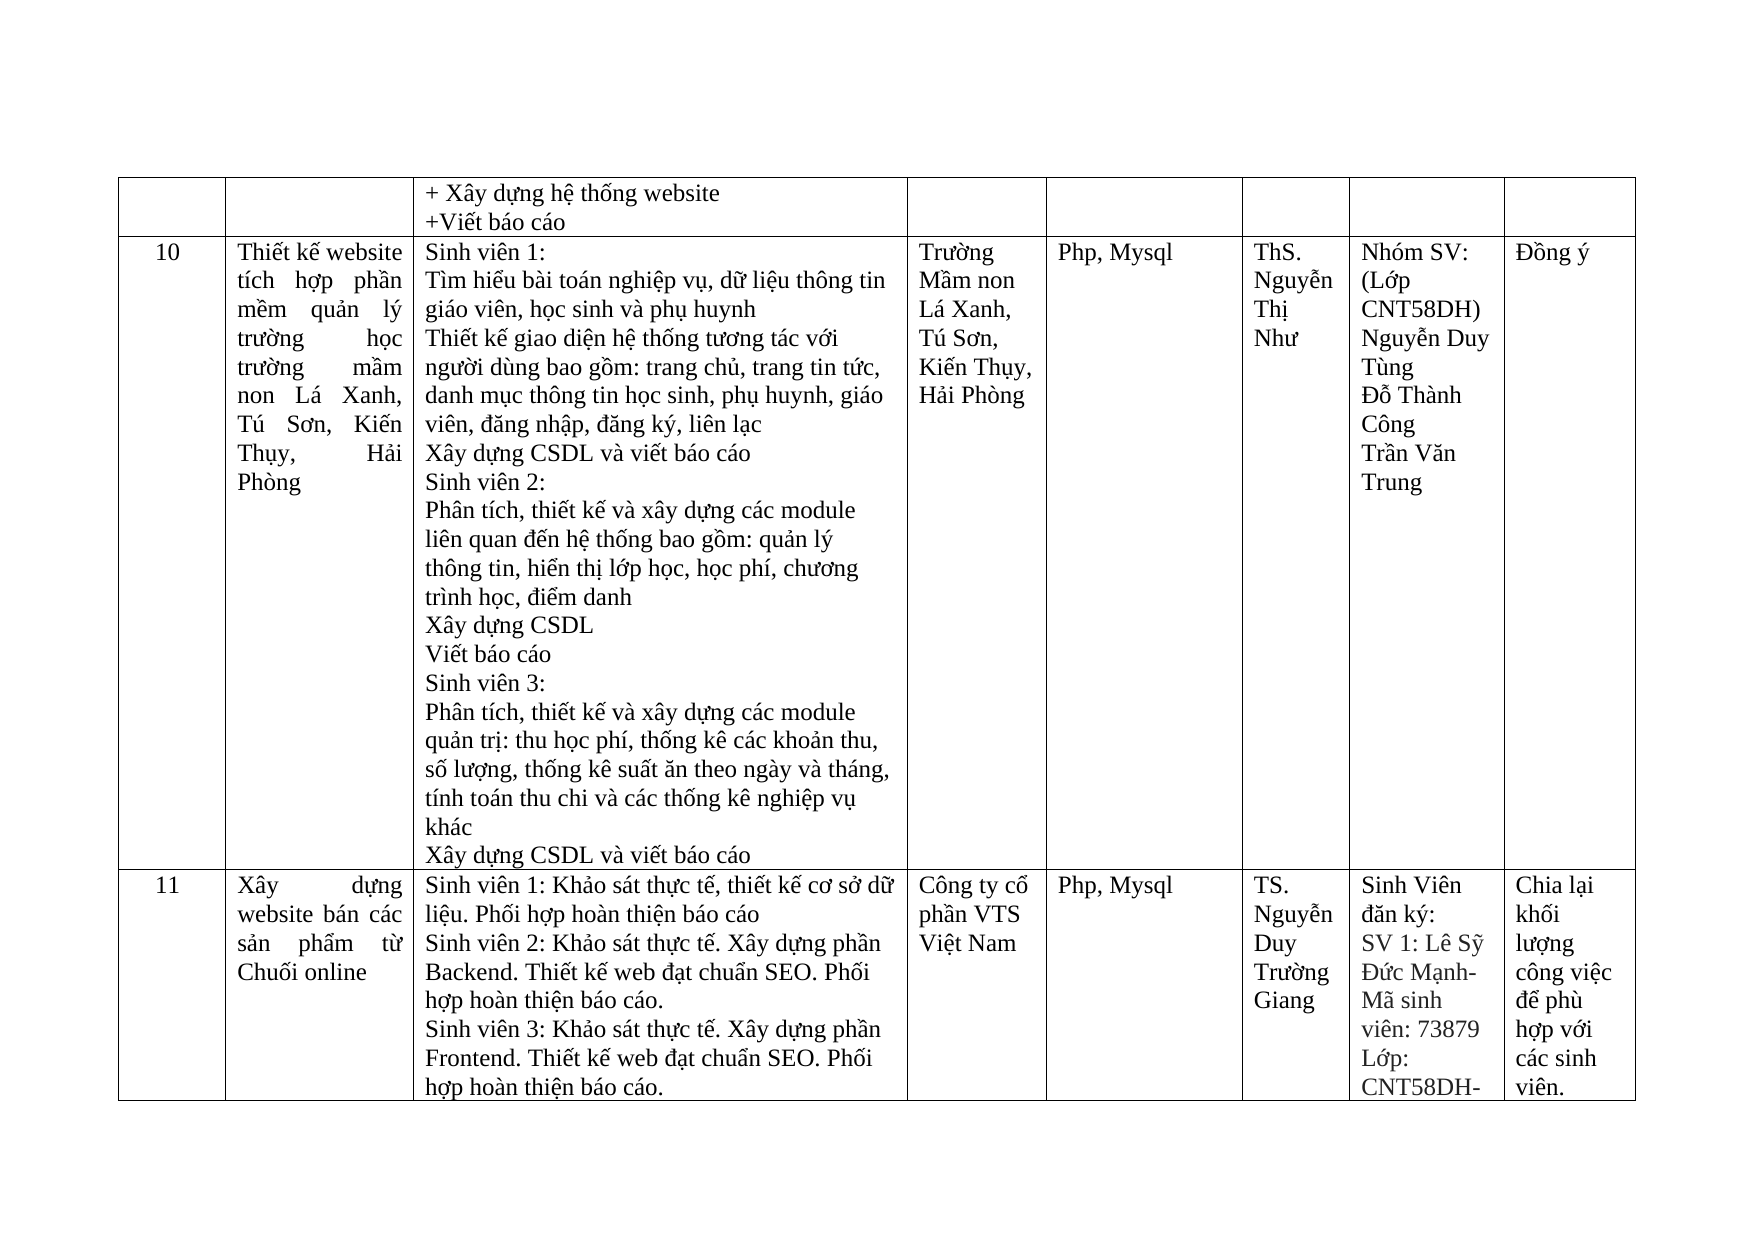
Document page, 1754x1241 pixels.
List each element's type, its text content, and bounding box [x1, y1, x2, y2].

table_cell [1350, 870, 1504, 1100]
table_cell [1047, 178, 1242, 236]
table_cell ThS. Nguyễn Thị Như [1243, 237, 1349, 869]
table_cell Php, Mysql [1047, 237, 1242, 869]
table_cell Nhóm SV: (Lớp CNT58DH) Nguyễn Duy Tùng Đỗ Thành Công Trần Văn Trung [1350, 237, 1504, 869]
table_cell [1505, 178, 1635, 236]
table_cell [119, 870, 225, 1100]
table_cell Thiết kế website tích hợp phần mềm quản lý trường học trường mầm non Lá Xanh, Tú Sơn, Kiến Thụy, Hải Phòng [226, 237, 413, 869]
table_cell [908, 178, 1046, 236]
table_cell Php, Mysql [1047, 870, 1242, 1100]
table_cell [908, 870, 1046, 1100]
table_cell [119, 237, 225, 869]
table_cell Trường Mầm non Lá Xanh, Tú Sơn, Kiến Thụy, Hải Phòng [908, 237, 1046, 869]
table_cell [414, 178, 907, 236]
table_cell [1243, 178, 1349, 236]
table_cell Đồng ý [1505, 237, 1635, 869]
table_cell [226, 178, 413, 236]
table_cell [1243, 870, 1349, 1100]
table_cell Sinh viên 1: Tìm hiểu bài toán nghiệp vụ, dữ liệu thông tin giáo viên, học sinh và phụ huynh Thiết kế giao diện hệ thống tương tác với người dùng bao gồm: trang chủ, trang tin tức, danh mục thông tin học sinh, phụ huynh, giáo viên, đăng nhập, đăng ký, liên lạc Xây dựng CSDL và viết báo cáo Sinh viên 2: Phân tích, thiết kế và xây dựng các module liên quan đến hệ thống bao gồm: quản lý thông tin, hiển thị lớp học, học phí, chương trình học, điểm danh Xây dựng CSDL Viết báo cáo Sinh viên 3: Phân tích, thiết kế và xây dựng các module quản trị: thu học phí, thống kê các khoản thu, số lượng, thống kê suất ăn theo ngày và tháng, tính toán thu chi và các thống kê nghiệp vụ khác Xây dựng CSDL và viết báo cáo [414, 237, 907, 869]
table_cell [1350, 178, 1504, 236]
table_cell [119, 178, 225, 236]
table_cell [1505, 870, 1635, 1100]
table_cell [226, 870, 413, 1100]
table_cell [414, 870, 907, 1100]
